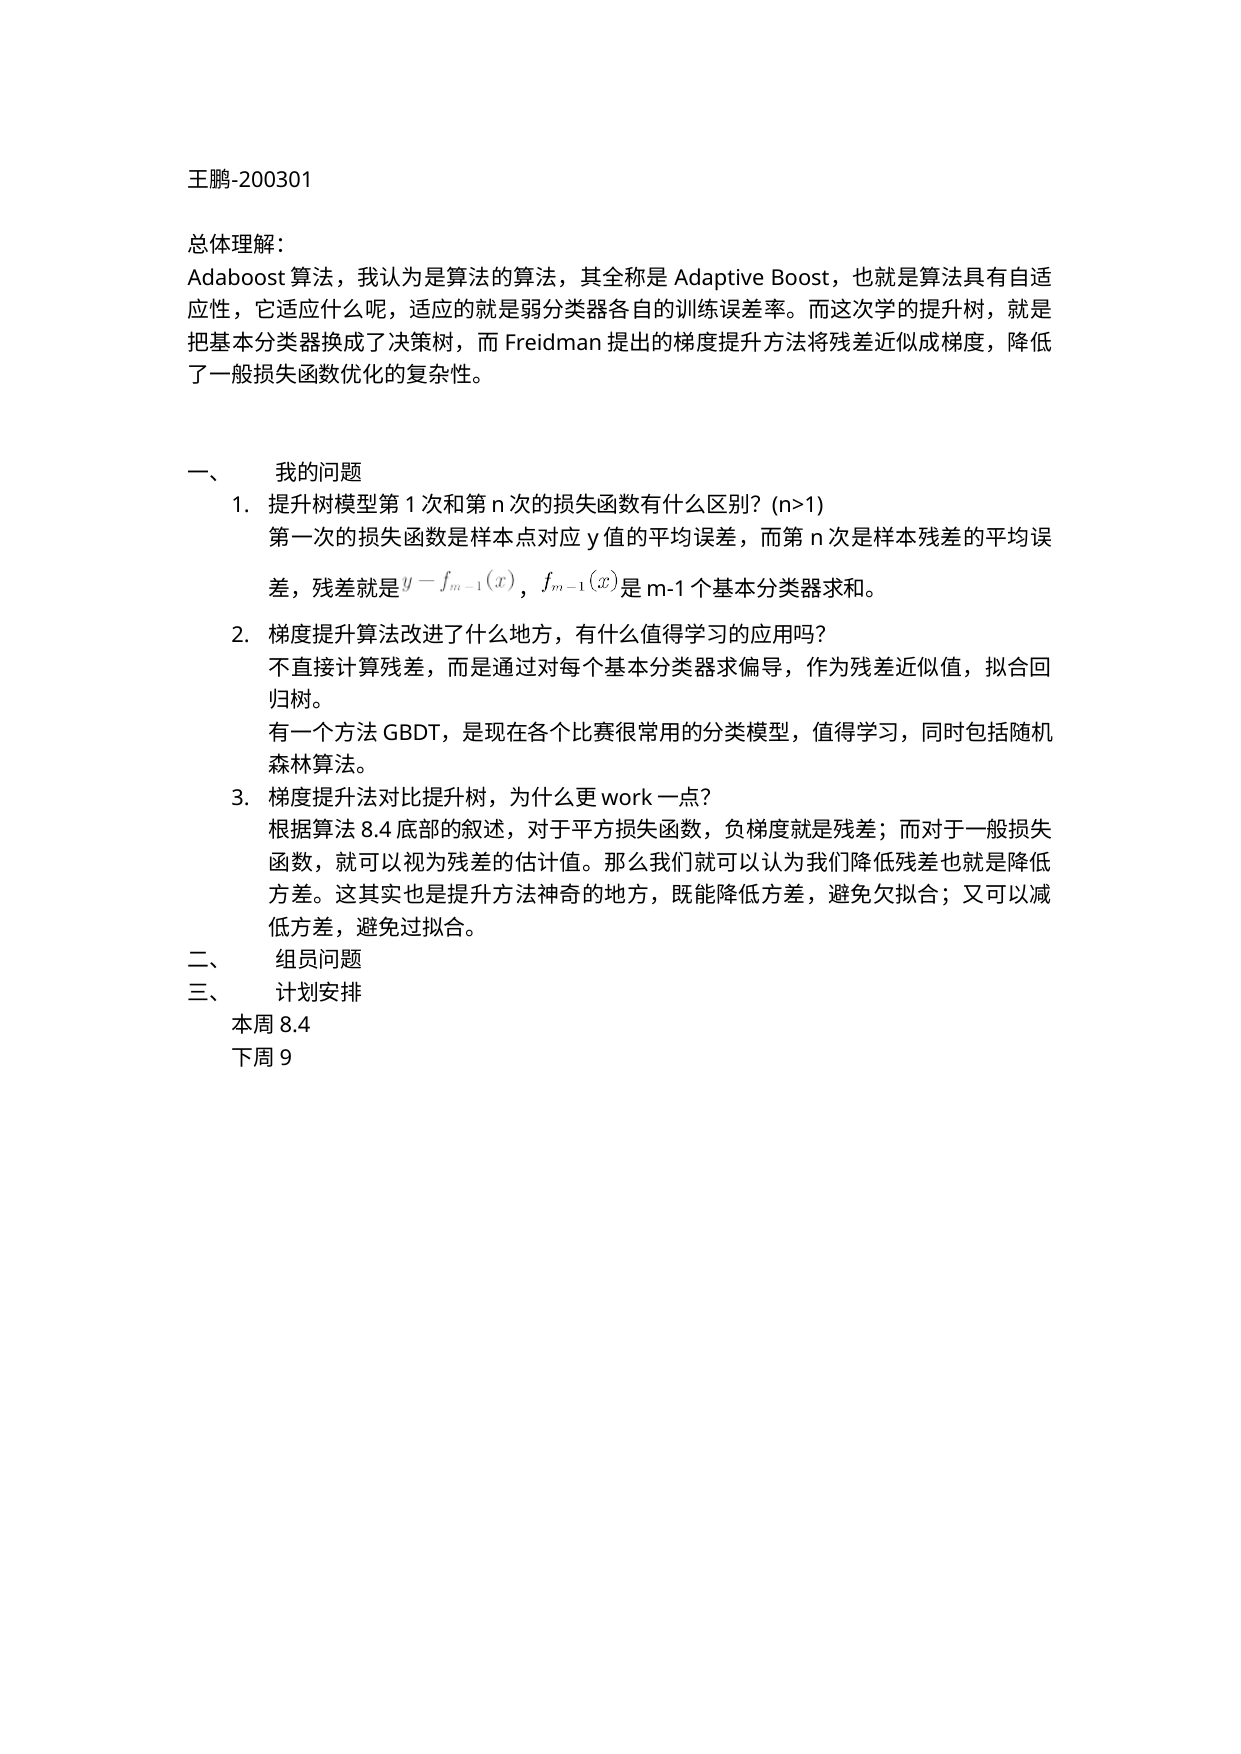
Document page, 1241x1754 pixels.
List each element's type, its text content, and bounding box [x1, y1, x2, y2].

list 计划安排 [187, 974, 1053, 1007]
list 梯度提升算法改进了什么地方，有什么值得学习的应用吗？ [231, 617, 1053, 649]
list 组员问题 [187, 942, 1053, 974]
list 第一次的损失函数是样本点对应y值的平均误差，而第n次是样本残差的平均误差，残差就是，是m-1个基本分类器求和。 [269, 519, 1053, 617]
list 我的问题 [187, 454, 1053, 487]
list 有一个方法GBDT，是现在各个比赛很常用的分类模型，值得学习，同时包括随机森林算法。 [269, 714, 1053, 779]
list 梯度提升法对比提升树，为什么更work一点？ [231, 779, 1053, 812]
list 下周9 [231, 1039, 1053, 1072]
list 不直接计算残差，而是通过对每个基本分类器求偏导，作为残差近似值，拟合回归树。 [269, 649, 1053, 714]
list 本周8.4 [231, 1007, 1053, 1039]
list 提升树模型第1次和第n次的损失函数有什么区别？(n>1) [231, 487, 1053, 519]
text 总体理解： [187, 227, 1053, 259]
text 王鹏-200301 [187, 162, 1053, 194]
list 根据算法8.4底部的叙述，对于平方损失函数，负梯度就是残差；而对于一般损失函数，就可以视为残差的估计值。那么我们就可以认为我们降低残差也就是降低方差。这其实也是提升方法神奇的地方，既能降低方差，避免欠拟合；又可以减低方差，避免过拟合。 [269, 812, 1053, 942]
text Adaboost算法，我认为是算法的算法，其全称是Adaptive Boost，也就是算法具有自适应性，它适应什么呢，适应的就是弱分类器各自的训练误差率。而这次学的提升树，就是把基本分类器换成了决策树，而Freidman提出的梯度提升方法将残差近似成梯度，降低了一般损失函数优化的复杂性。 [187, 259, 1053, 389]
